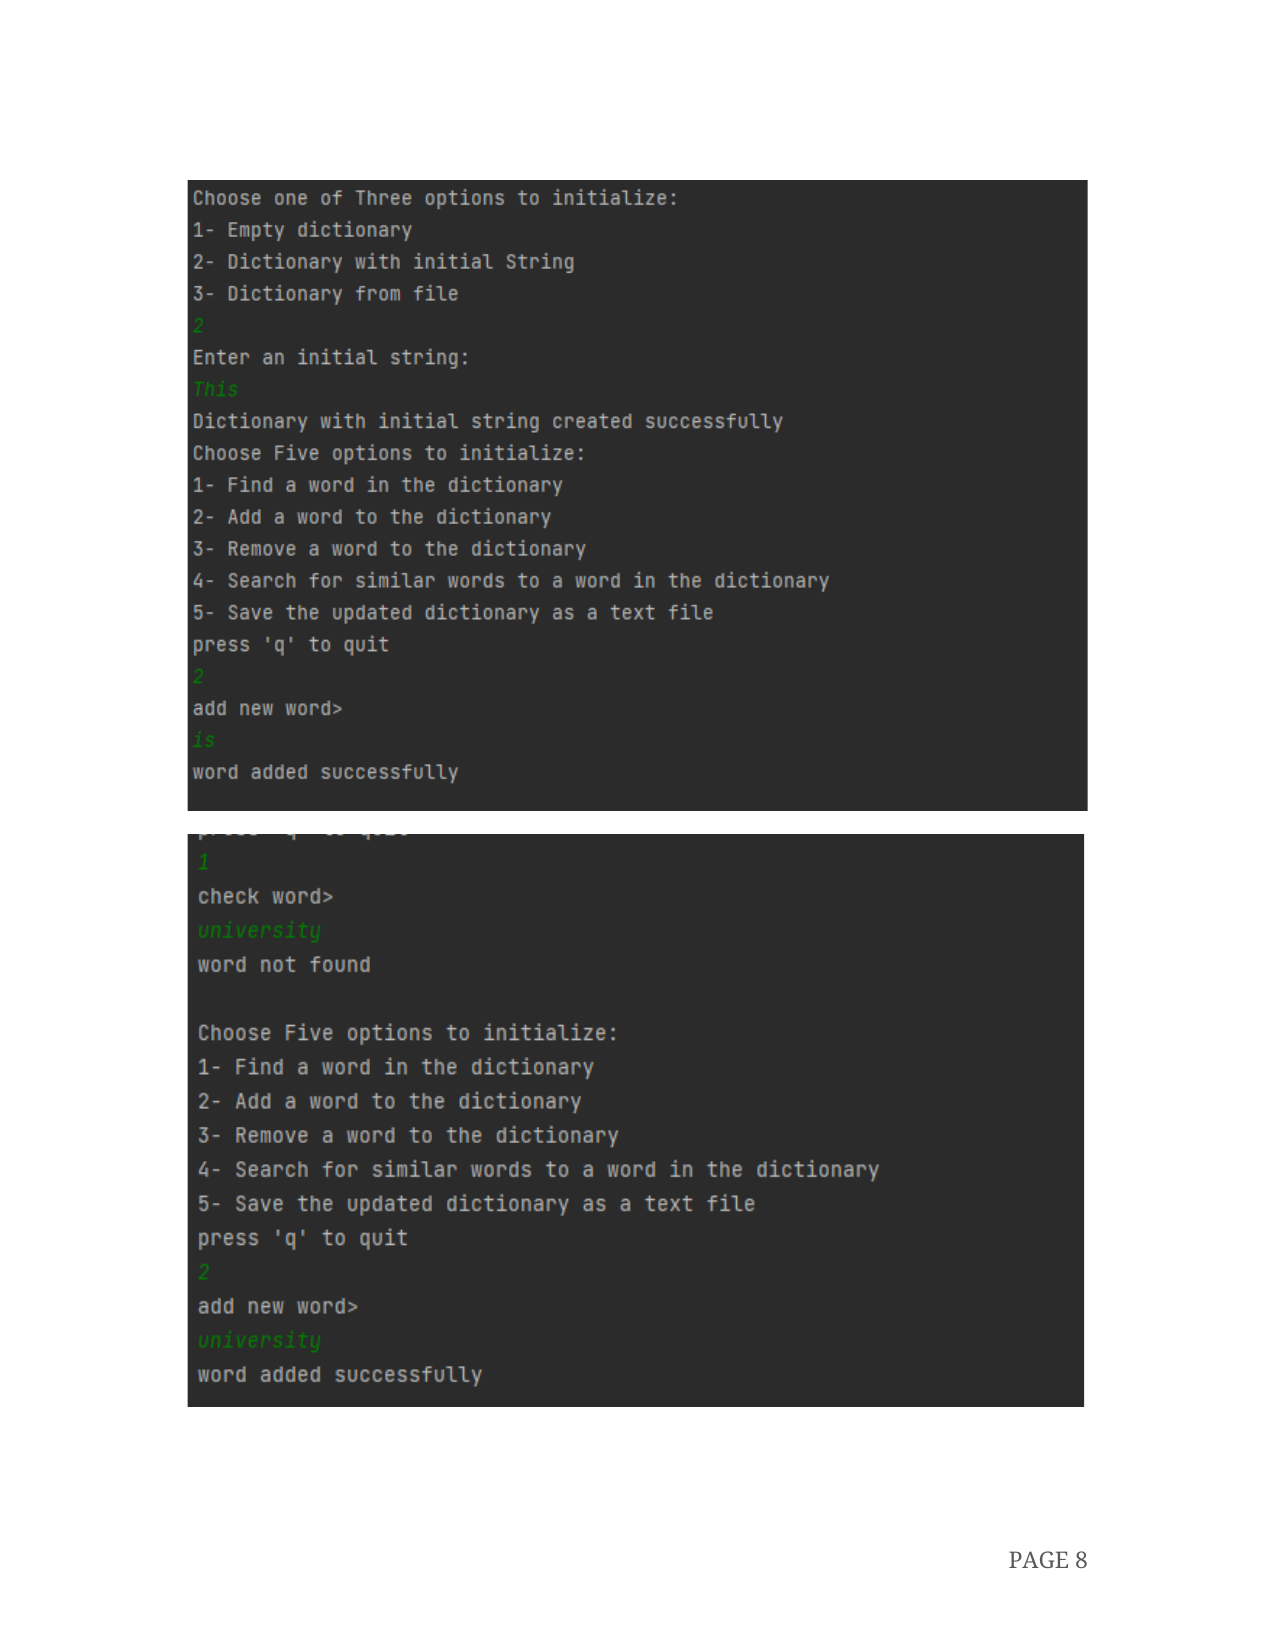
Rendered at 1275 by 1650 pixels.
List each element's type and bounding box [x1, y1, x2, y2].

picture [187, 180, 1088, 811]
picture [187, 834, 1085, 1407]
